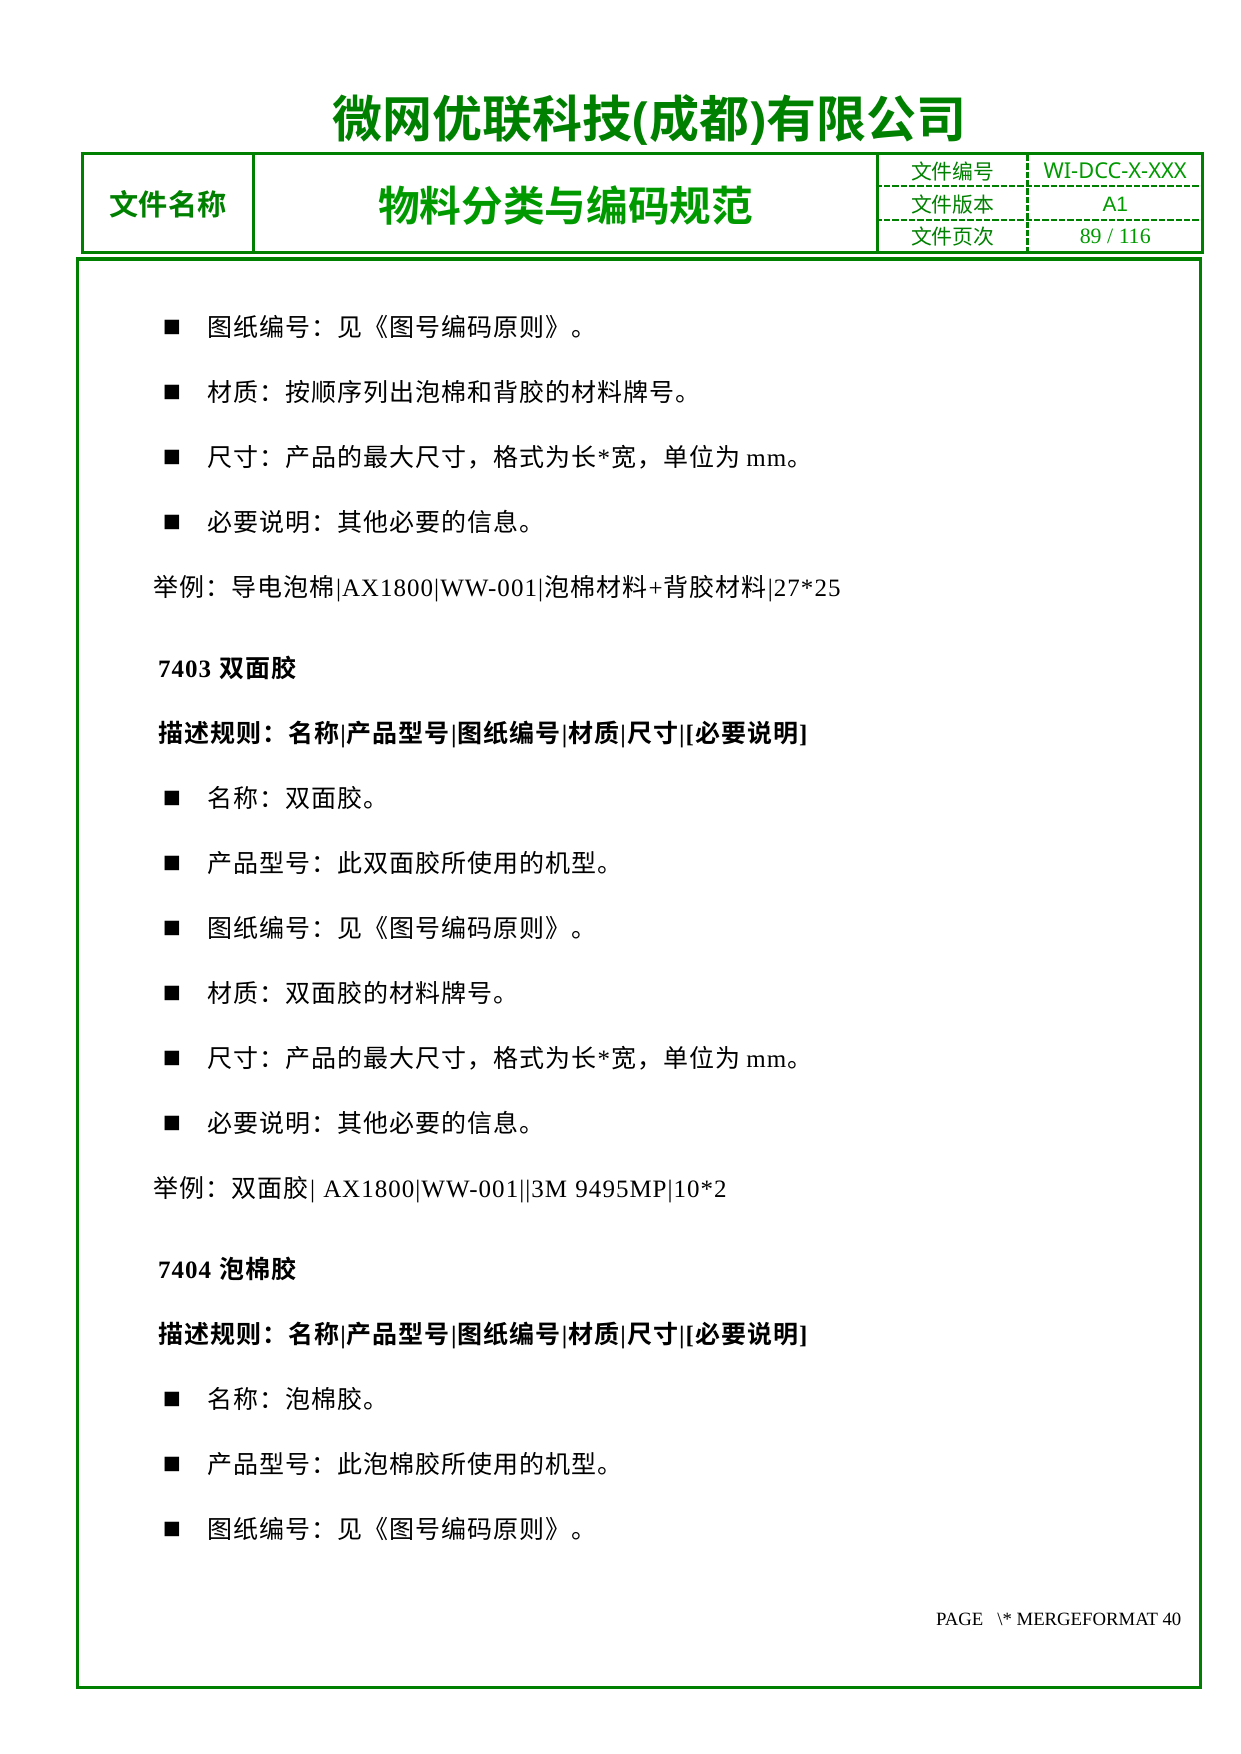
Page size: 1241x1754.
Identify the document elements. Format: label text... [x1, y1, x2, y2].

list 图纸编号：见《图号编码原则》。 [162, 894, 1181, 959]
list 名称：双面胶。 [162, 764, 1181, 829]
list 图纸编号：见《图号编码原则》。 [162, 293, 1181, 358]
text 7404 泡棉胶 [103, 1235, 1181, 1300]
text 举例：导电泡棉|AX1800|WW-001|泡棉材料+背胶材料|27*25 [103, 553, 1181, 618]
list 图纸编号：见《图号编码原则》。 [162, 1495, 1181, 1560]
text 描述规则：名称|产品型号|图纸编号|材质|尺寸|[必要说明] [103, 699, 1181, 764]
list 产品型号：此双面胶所使用的机型。 [162, 829, 1181, 894]
text 描述规则：名称|产品型号|图纸编号|材质|尺寸|[必要说明] [103, 1300, 1181, 1365]
list 必要说明：其他必要的信息。 [162, 488, 1181, 553]
list 名称：泡棉胶。 [162, 1365, 1181, 1430]
text 举例：双面胶| AX1800|WW-001||3M 9495MP|10*2 [103, 1154, 1181, 1219]
list 材质：按顺序列出泡棉和背胶的材料牌号。 [162, 358, 1181, 423]
list 材质：双面胶的材料牌号。 [162, 959, 1181, 1024]
list 尺寸：产品的最大尺寸，格式为长*宽，单位为mm。 [162, 1024, 1181, 1089]
text 7403 双面胶 [103, 634, 1181, 699]
list 必要说明：其他必要的信息。 [162, 1089, 1181, 1154]
list 产品型号：此泡棉胶所使用的机型。 [162, 1430, 1181, 1495]
list 尺寸：产品的最大尺寸，格式为长*宽，单位为mm。 [162, 423, 1181, 488]
